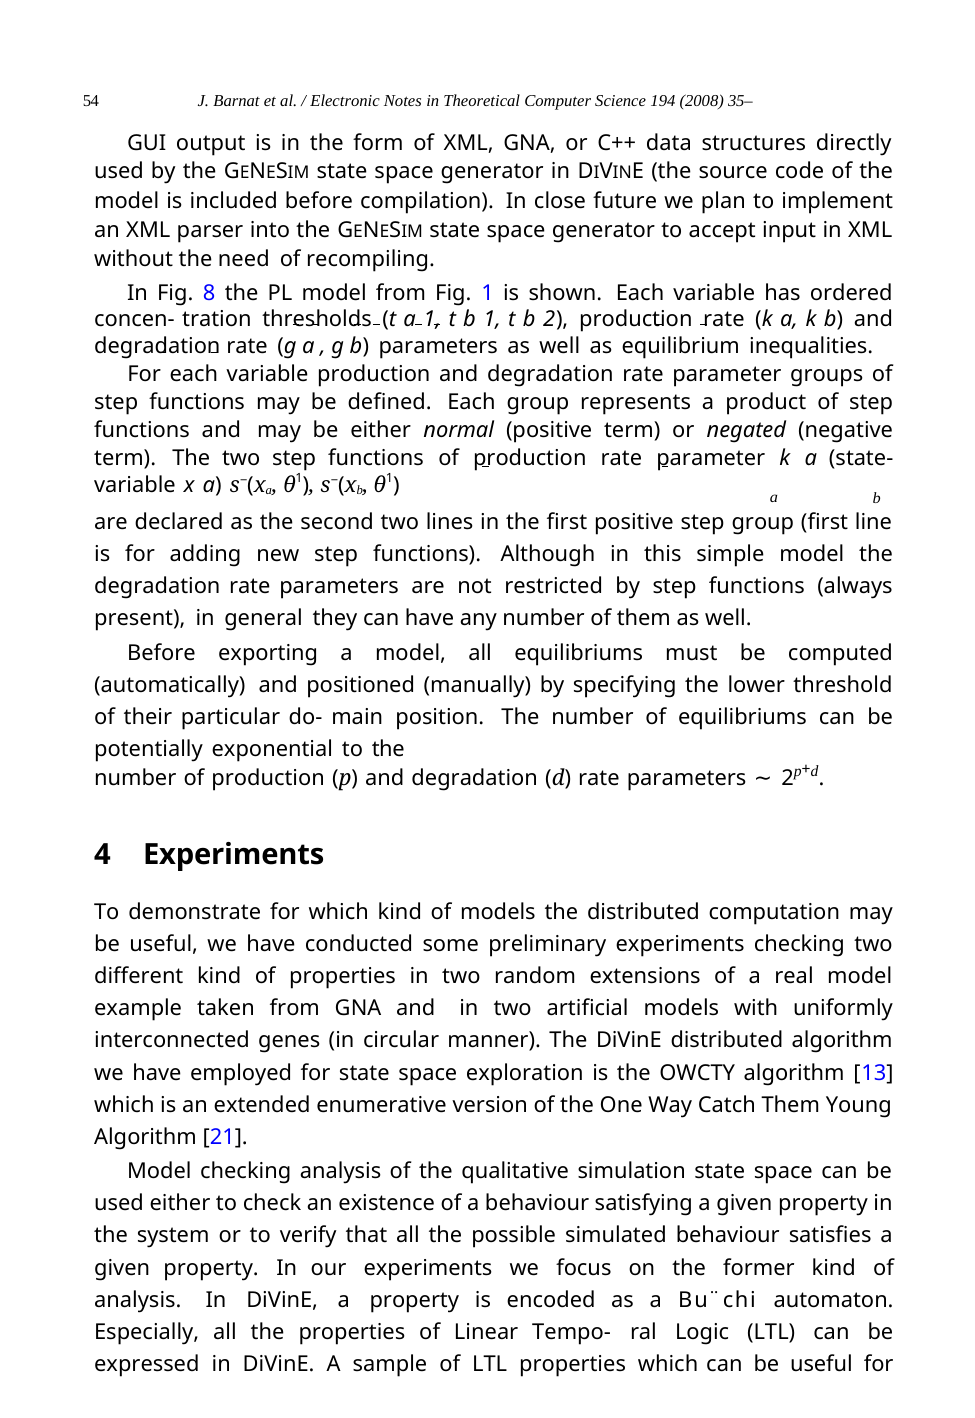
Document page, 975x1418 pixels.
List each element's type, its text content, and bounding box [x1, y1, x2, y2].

text For each variable production and degradation rate parameter groups of step functions may be defined. Each group represents a product of step functions and may be either normal (positive term) or negated (negative term). The two step functions of production rate parameter k a (state-variable x a) s−(xa, θ1), s−(xb, θ1) [94, 360, 893, 498]
text GUI output is in the form of XML, GNA, or C++ data structures directly used by the GeNeSim state space generator in DiVinE (the source code of the model is included before compilation). In close future we plan to implement an XML parser into the GeNeSim state space generator to accept input in XML without the need of recompiling. [94, 127, 893, 273]
text To demonstrate for which kind of models the distributed computation may be useful, we have conducted some preliminary experiments checking two different kind of properties in two random extensions of a real model example taken from GNA and in two artificial models with uniformly interconnected genes (in circular manner). The DiVinE distributed algorithm we have employed for state space exploration is the OWCTY algorithm [13] which is an extended enumerative version of the One Way Catch Them Young Algorithm [21]. [94, 896, 893, 1150]
text In Fig. 8 the PL model from Fig. 1 is shown. Each variable has ordered concen- tration thresholds (t a 1, t b 1, t b 2), production rate (k a, k b) and degradation rate (g a , g b) parameters as well as equilibrium inequalities. [94, 279, 893, 360]
text Before exporting a model, all equilibriums must be computed (automatically) and positioned (manually) by specifying the lower threshold of their particular do- main position. The number of equilibriums can be potentially exponential to the [94, 637, 893, 763]
text are declared as the second two lines in the first positive step group (first line is for adding new step functions). Although in this simple model the degradation rate parameters are not restricted by step functions (always present), in general they can have any number of them as well. [94, 506, 893, 632]
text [94, 1155, 893, 1378]
subtitle Experiments [94, 833, 919, 873]
text number of production (p) and degradation (d) rate parameters ∼ 2p+d. [94, 765, 919, 791]
